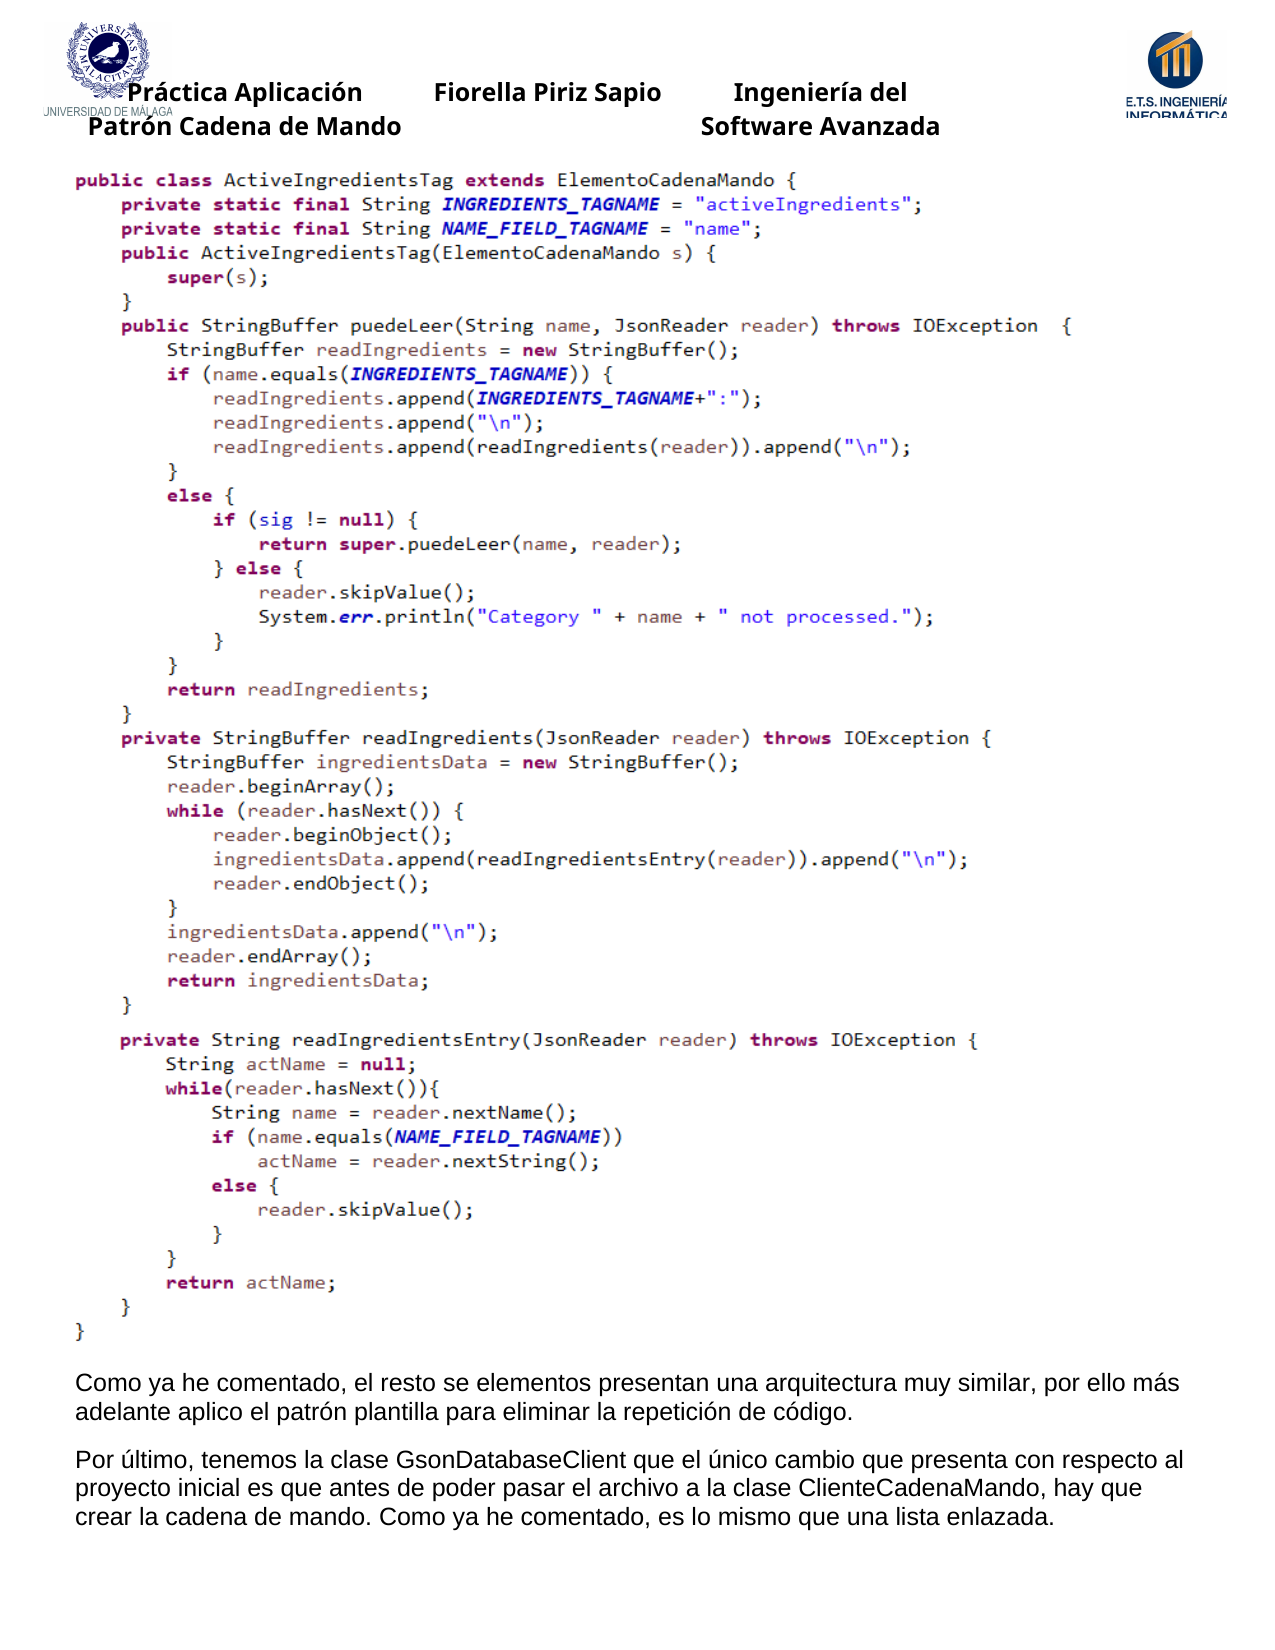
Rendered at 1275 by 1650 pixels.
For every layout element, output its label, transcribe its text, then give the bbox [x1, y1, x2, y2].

text Como ya he comentado, el resto se elementos presentan una arquitectura muy similar, por ello más adelante aplico el patrón plantilla para eliminar la repetición de código. [75, 1368, 1200, 1426]
picture [75, 171, 1120, 1015]
text Por último, tenemos la clase GsonDatabaseClient que el único cambio que presenta con respecto al proyecto inicial es que antes de poder pasar el archivo a la clase ClienteCadenaMando, hay que crear la cadena de mando. Como ya he comentado, es lo mismo que una lista enlazada. [75, 1445, 1200, 1531]
picture [75, 1033, 997, 1350]
picture [43, 22, 173, 116]
picture [1126, 30, 1227, 118]
